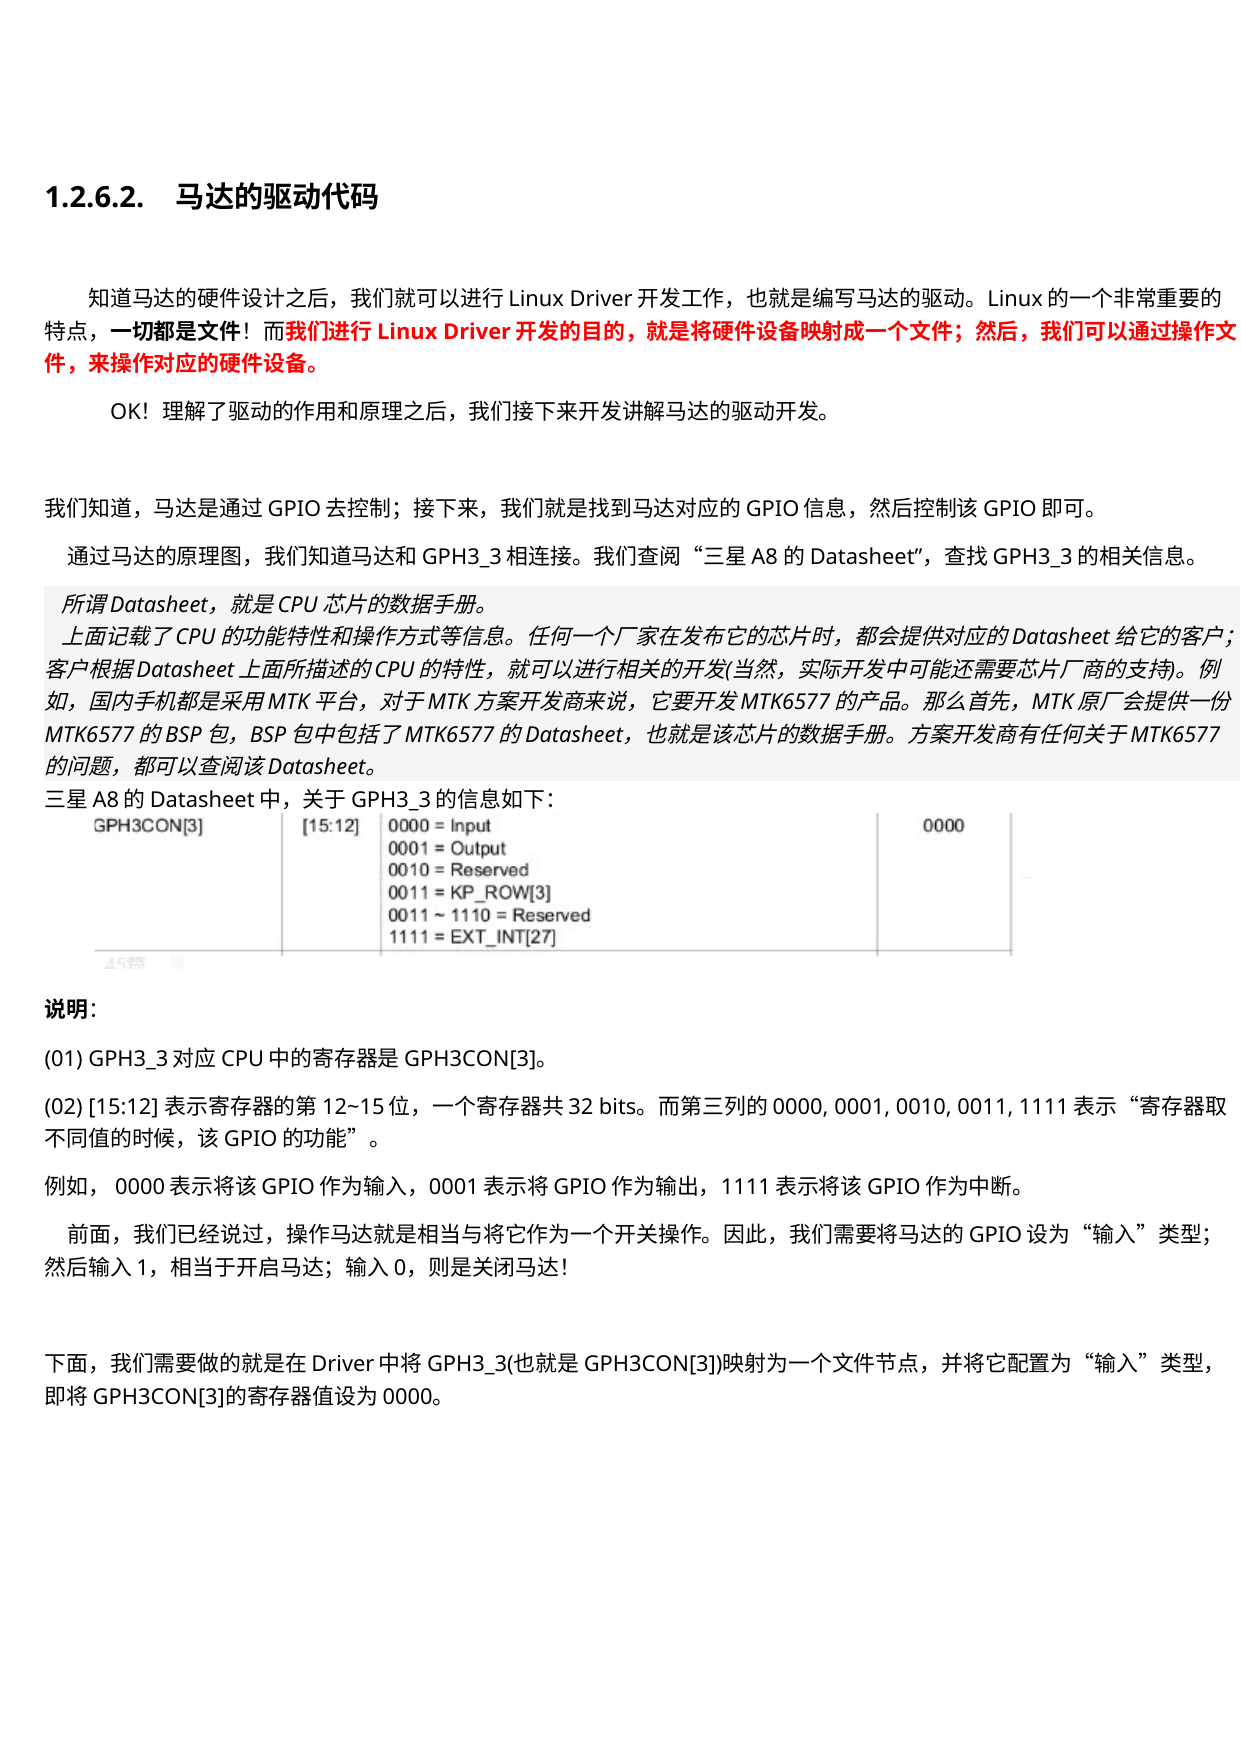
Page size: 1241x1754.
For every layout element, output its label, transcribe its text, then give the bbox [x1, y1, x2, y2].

text 所谓Datasheet，就是CPU芯片的数据手册。 [44, 586, 1240, 619]
text (02) [15:12] 表示寄存器的第12~15位，一个寄存器共32 bits。而第三列的 0000, 0001, 0010, 0011, 1111表示“寄存器取不同值的时候，该GPIO的功能”。 [44, 1088, 1240, 1153]
picture [94, 813, 1032, 969]
text 下面，我们需要做的就是在Driver中将GPH3_3(也就是GPH3CON[3])映射为一个文件节点，并将它配置为“输入”类型，即将GPH3CON[3]的寄存器值设为0000。 [44, 1346, 1240, 1411]
text 例如， 0000表示将该GPIO作为输入，0001表示将GPIO作为输出，1111表示将该GPIO作为中断。 [44, 1169, 1240, 1201]
text 三星A8的Datasheet中，关于GPH3_3的信息如下： [44, 781, 1240, 814]
text 上面记载了CPU的功能特性和操作方式等信息。任何一个厂家在发布它的芯片时，都会提供对应的Datasheet给它的客户；客户根据Datasheet上面所描述的CPU的特性，就可以进行相关的开发(当然，实际开发中可能还需要芯片厂商的支持)。例如，国内手机都是采用MTK平台，对于MTK方案开发商来说，它要开发MTK6577的产品。那么首先，MTK原厂会提供一份MTK6577的BSP包，BSP包中包括了MTK6577的Datasheet，也就是该芯片的数据手册。方案开发商有任何关于MTK6577的问题，都可以查阅该Datasheet。 [44, 619, 1240, 781]
text 前面，我们已经说过，操作马达就是相当与将它作为一个开关操作。因此，我们需要将马达的GPIO设为“输入”类型；然后输入1，相当于开启马达；输入0，则是关闭马达！ [44, 1217, 1240, 1282]
text (01) GPH3_3对应CPU中的寄存器是GPH3CON[3]。 [44, 1040, 1240, 1073]
text 说明： [44, 992, 1240, 1024]
text 通过马达的原理图，我们知道马达和GPH3_3相连接。我们查阅“三星A8 的Datasheet”，查找GPH3_3的相关信息。 [44, 538, 1240, 571]
text 我们知道，马达是通过GPIO去控制；接下来，我们就是找到马达对应的GPIO信息，然后控制该GPIO即可。 [44, 490, 1240, 523]
text OK！理解了驱动的作用和原理之后，我们接下来开发讲解马达的驱动开发。 [44, 394, 1240, 426]
subtitle 马达的驱动代码 [44, 162, 1240, 227]
text 知道马达的硬件设计之后，我们就可以进行Linux Driver开发工作，也就是编写马达的驱动。Linux的一个非常重要的特点，一切都是文件！而我们进行Linux Driver开发的目的，就是将硬件设备映射成一个文件；然后，我们可以通过操作文件，来操作对应的硬件设备。 [44, 281, 1240, 378]
